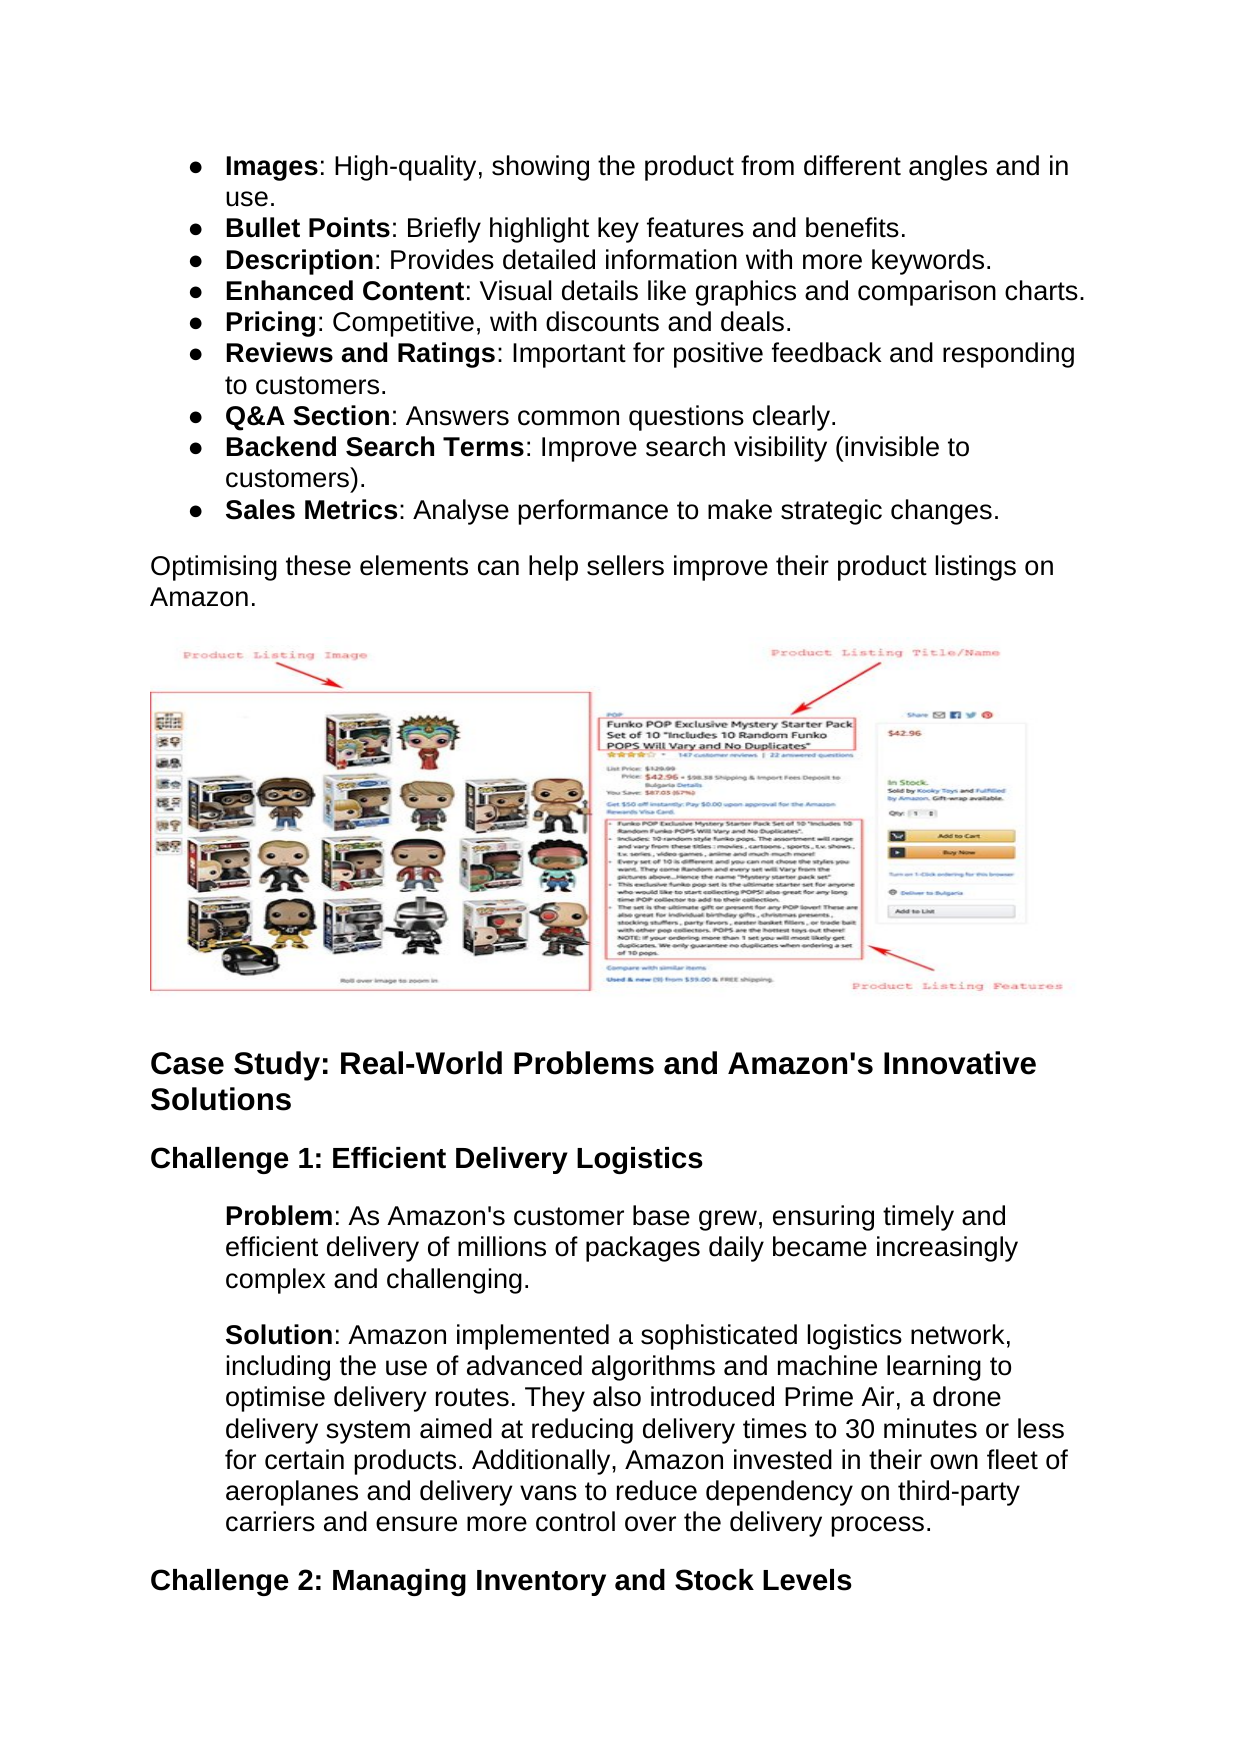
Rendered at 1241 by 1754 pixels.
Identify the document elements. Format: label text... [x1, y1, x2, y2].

list Images: High-quality, showing the product from different angles and in use. [187, 150, 1090, 212]
list Enhanced Content: Visual details like graphics and comparison charts. [187, 275, 1090, 306]
list Backend Search Terms: Improve search visibility (invisible to customers). [187, 431, 1090, 494]
picture [150, 637, 1091, 1045]
subtitle Challenge 2: Managing Inventory and Stock Levels [150, 1563, 1090, 1596]
list Reviews and Ratings: Important for positive feedback and responding to customers. [187, 337, 1090, 400]
text Optimising these elements can help sellers improve their product listings on Amazon. [150, 550, 1090, 612]
subtitle Challenge 1: Efficient Delivery Logistics [150, 1142, 1090, 1175]
list Bullet Points: Briefly highlight key features and benefits. [187, 212, 1090, 244]
list Description: Provides detailed information with more keywords. [187, 244, 1090, 275]
text Case Study: Real-World Problems and Amazon's Innovative Solutions [150, 1045, 1090, 1117]
list Q&A Section: Answers common questions clearly. [187, 400, 1090, 431]
list Sales Metrics: Analyse performance to make strategic changes. [187, 494, 1090, 525]
list Pricing: Competitive, with discounts and deals. [187, 306, 1090, 337]
text Problem: As Amazon's customer base grew, ensuring timely and efficient delivery of millions of packages daily became increasingly complex and challenging. [225, 1200, 1090, 1294]
text Solution: Amazon implemented a sophisticated logistics network, including the use of advanced algorithms and machine learning to optimise delivery routes. They also introduced Prime Air, a drone delivery system aimed at reducing delivery times to 30 minutes or less for certain products. Additionally, Amazon invested in their own fleet of aeroplanes and delivery vans to reduce dependency on third-party carriers and ensure more control over the delivery process. [225, 1319, 1090, 1538]
